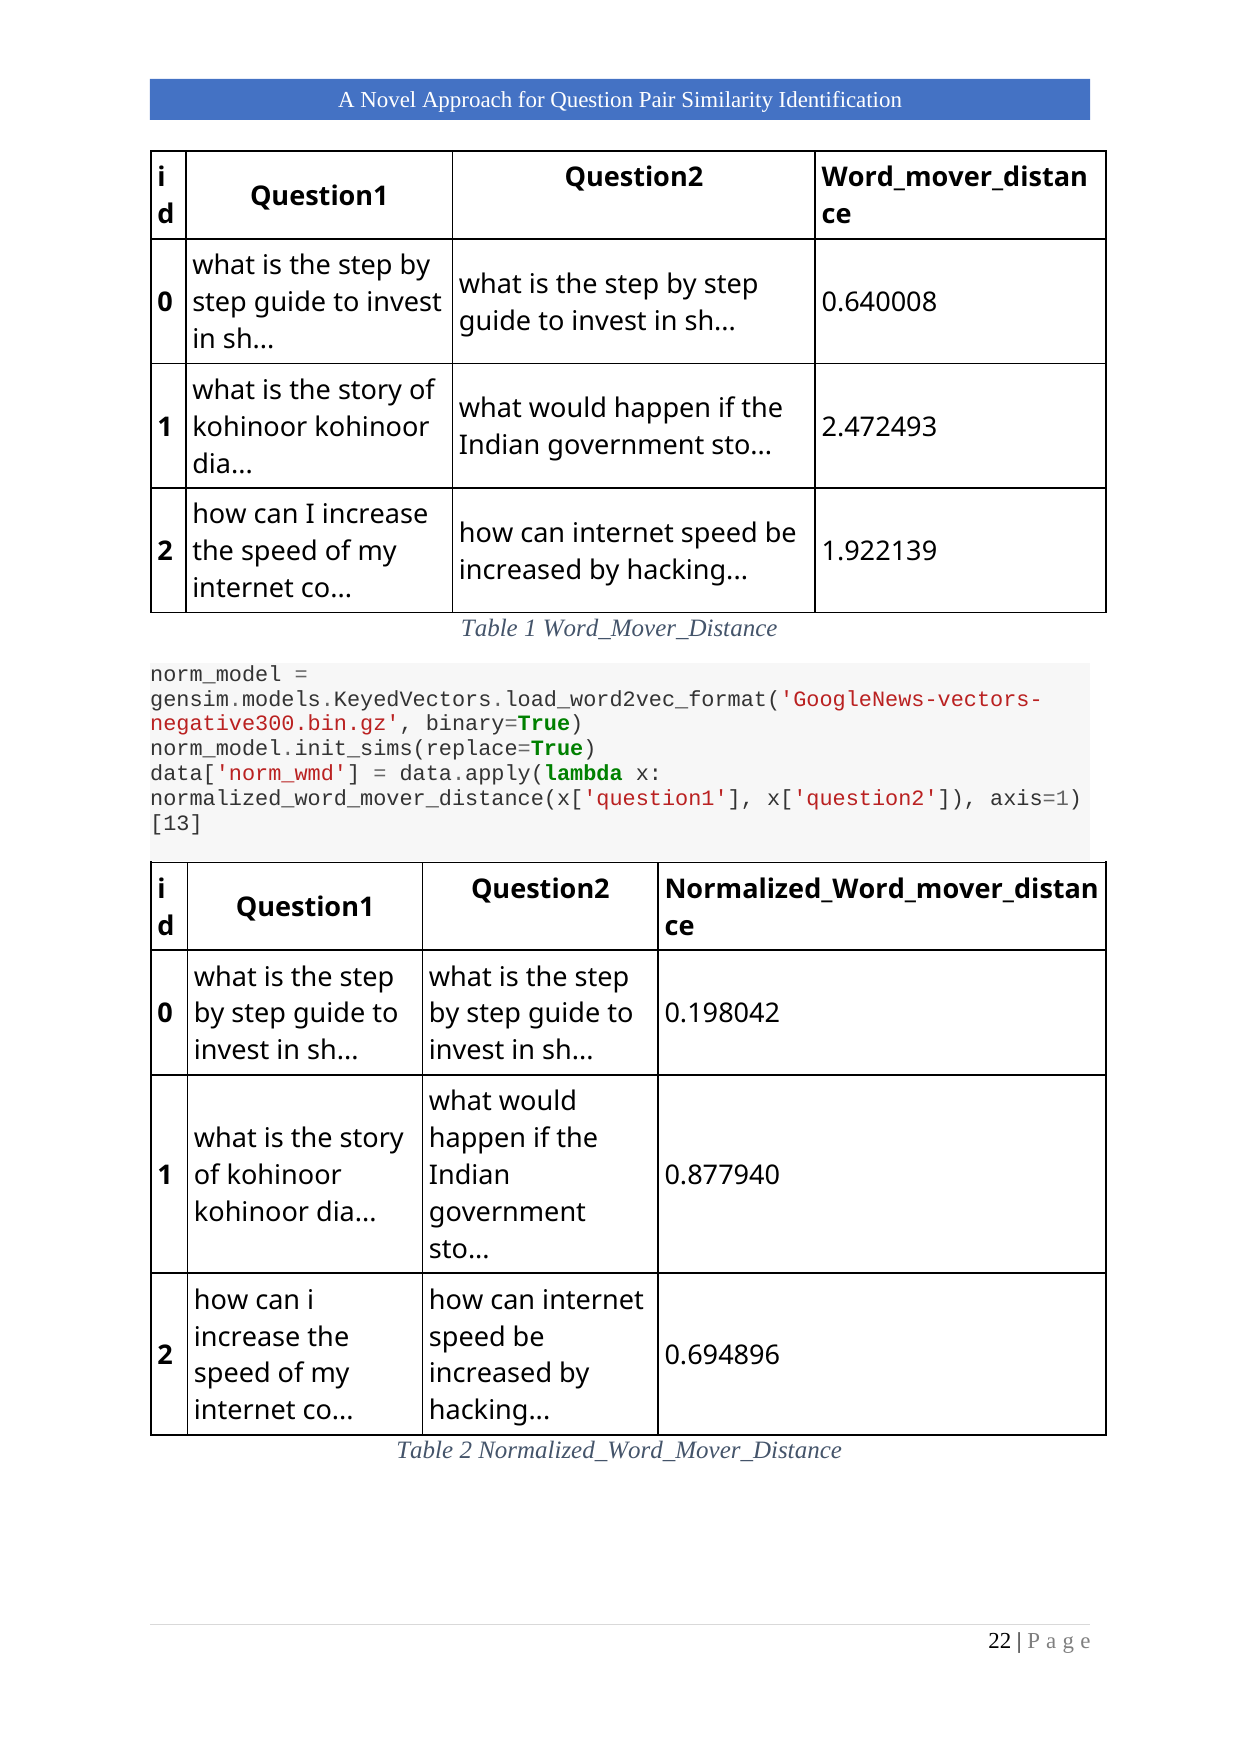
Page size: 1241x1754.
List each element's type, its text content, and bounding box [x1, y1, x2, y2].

table_cell how can I increase the speed of my internet co... [187, 489, 452, 612]
table_cell what is the step by step guide to invest in sh... [423, 951, 657, 1074]
table_cell 1 [152, 1076, 187, 1272]
table_header Question1 [187, 152, 452, 238]
table_header id [152, 863, 187, 949]
table_header Question2 [423, 863, 657, 949]
table_cell 0 [152, 240, 185, 362]
table_cell 0.640008 [816, 240, 1105, 362]
table_cell 2.472493 [816, 364, 1105, 487]
table_cell how can internet speed be increased by hacking... [423, 1274, 657, 1434]
table_header Question2 [453, 152, 814, 238]
table_header Question1 [188, 863, 422, 949]
table_cell 0 [152, 951, 187, 1074]
table_cell 0.877940 [659, 1076, 1105, 1272]
text Table 2 Normalized_Word_Mover_Distance [150, 1436, 1090, 1464]
table_cell what is the step by step guide to invest in sh... [188, 951, 422, 1074]
table_cell 2 [152, 489, 185, 612]
table_cell how can i increase the speed of my internet co... [188, 1274, 422, 1434]
table_header id [152, 152, 185, 238]
table_cell 2 [152, 1274, 187, 1434]
table_cell what would happen if the Indian government sto... [453, 364, 814, 487]
table_cell how can internet speed be increased by hacking... [453, 489, 814, 612]
text [13] [150, 812, 1090, 837]
table_cell what is the story of kohinoor kohinoor dia... [187, 364, 452, 487]
table_cell what is the story of kohinoor kohinoor dia... [188, 1076, 422, 1272]
table_header Word_mover_distance [816, 152, 1105, 238]
table_cell 0.694896 [659, 1274, 1105, 1434]
table_cell what is the step by step guide to invest in sh... [187, 240, 452, 362]
text norm_model = gensim.models.KeyedVectors.load_word2vec_format('GoogleNews-vectors-negative300.bin.gz', binary=True) [150, 663, 1090, 737]
text Table 1 Word_Mover_Distance [150, 613, 1090, 642]
table_header Normalized_Word_mover_distance [659, 863, 1105, 949]
table_cell what is the step by step guide to invest in sh... [453, 240, 814, 362]
table_cell 1.922139 [816, 489, 1105, 612]
table_cell what would happen if the Indian government sto... [423, 1076, 657, 1272]
text norm_model.init_sims(replace=True) [150, 737, 1090, 762]
table_cell 1 [152, 364, 185, 487]
text data['norm_wmd'] = data.apply(lambda x: normalized_word_mover_distance(x['question1'], x['question2']), axis=1) [150, 762, 1090, 812]
table_cell 0.198042 [659, 951, 1105, 1074]
